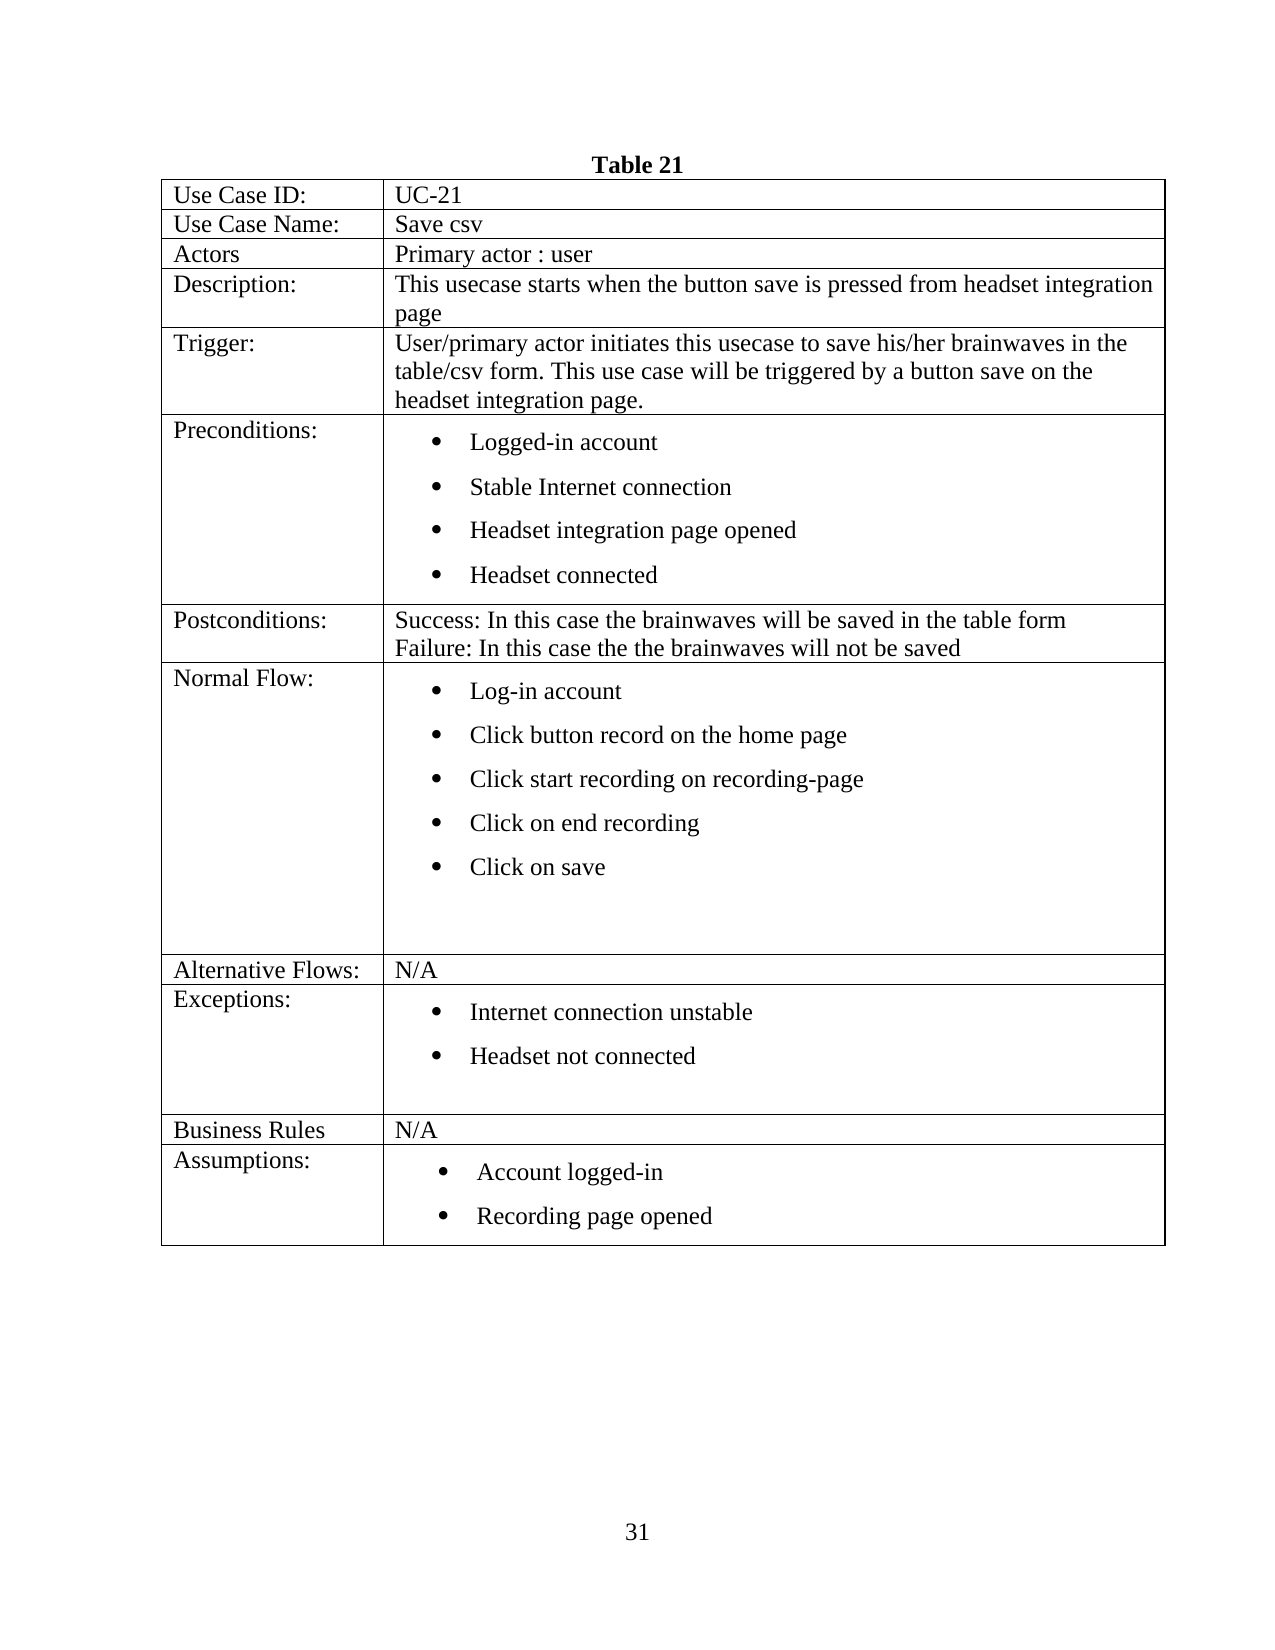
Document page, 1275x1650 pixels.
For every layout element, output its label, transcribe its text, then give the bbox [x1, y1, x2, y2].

table_cell Primary actor : user [384, 239, 1164, 268]
table_cell Exceptions: [162, 985, 383, 1114]
table_cell Logged-in account Stable Internet connection Headset integration page opened Headset connected [384, 415, 1164, 604]
table_header Use Case ID: [162, 180, 383, 208]
table_cell Internet connection unstable Headset not connected [384, 985, 1164, 1114]
table_cell Description: [162, 269, 383, 327]
table_cell Normal Flow: [162, 663, 383, 954]
table_cell N/A [384, 955, 1164, 983]
table_cell Actors [162, 239, 383, 268]
table_cell User/primary actor initiates this usecase to save his/her brainwaves in the table/csv form. This use case will be triggered by a button save on the headset integration page. [384, 328, 1164, 414]
table_cell Account logged-in Recording page opened [384, 1145, 1164, 1245]
table_cell Save csv [384, 210, 1164, 238]
table_cell Preconditions: [162, 415, 383, 604]
table_cell Alternative Flows: [162, 955, 383, 983]
table_cell Log-in account Click button record on the home page Click start recording on recording-page Click on end recording Click on save [384, 663, 1164, 954]
table_cell Assumptions: [162, 1145, 383, 1245]
table_cell Use Case Name: [162, 210, 383, 238]
table_cell Trigger: [162, 328, 383, 414]
table_header UC-21 [384, 180, 1164, 208]
table_cell Postconditions: [162, 605, 383, 662]
text Table 21 [150, 150, 1125, 179]
table_cell Business Rules [162, 1115, 383, 1144]
table_cell N/A [384, 1115, 1164, 1144]
table_cell Success: In this case the brainwaves will be saved in the table form Failure: In this case the the brainwaves will not be saved [384, 605, 1164, 662]
table_cell This usecase starts when the button save is pressed from headset integration page [384, 269, 1164, 327]
